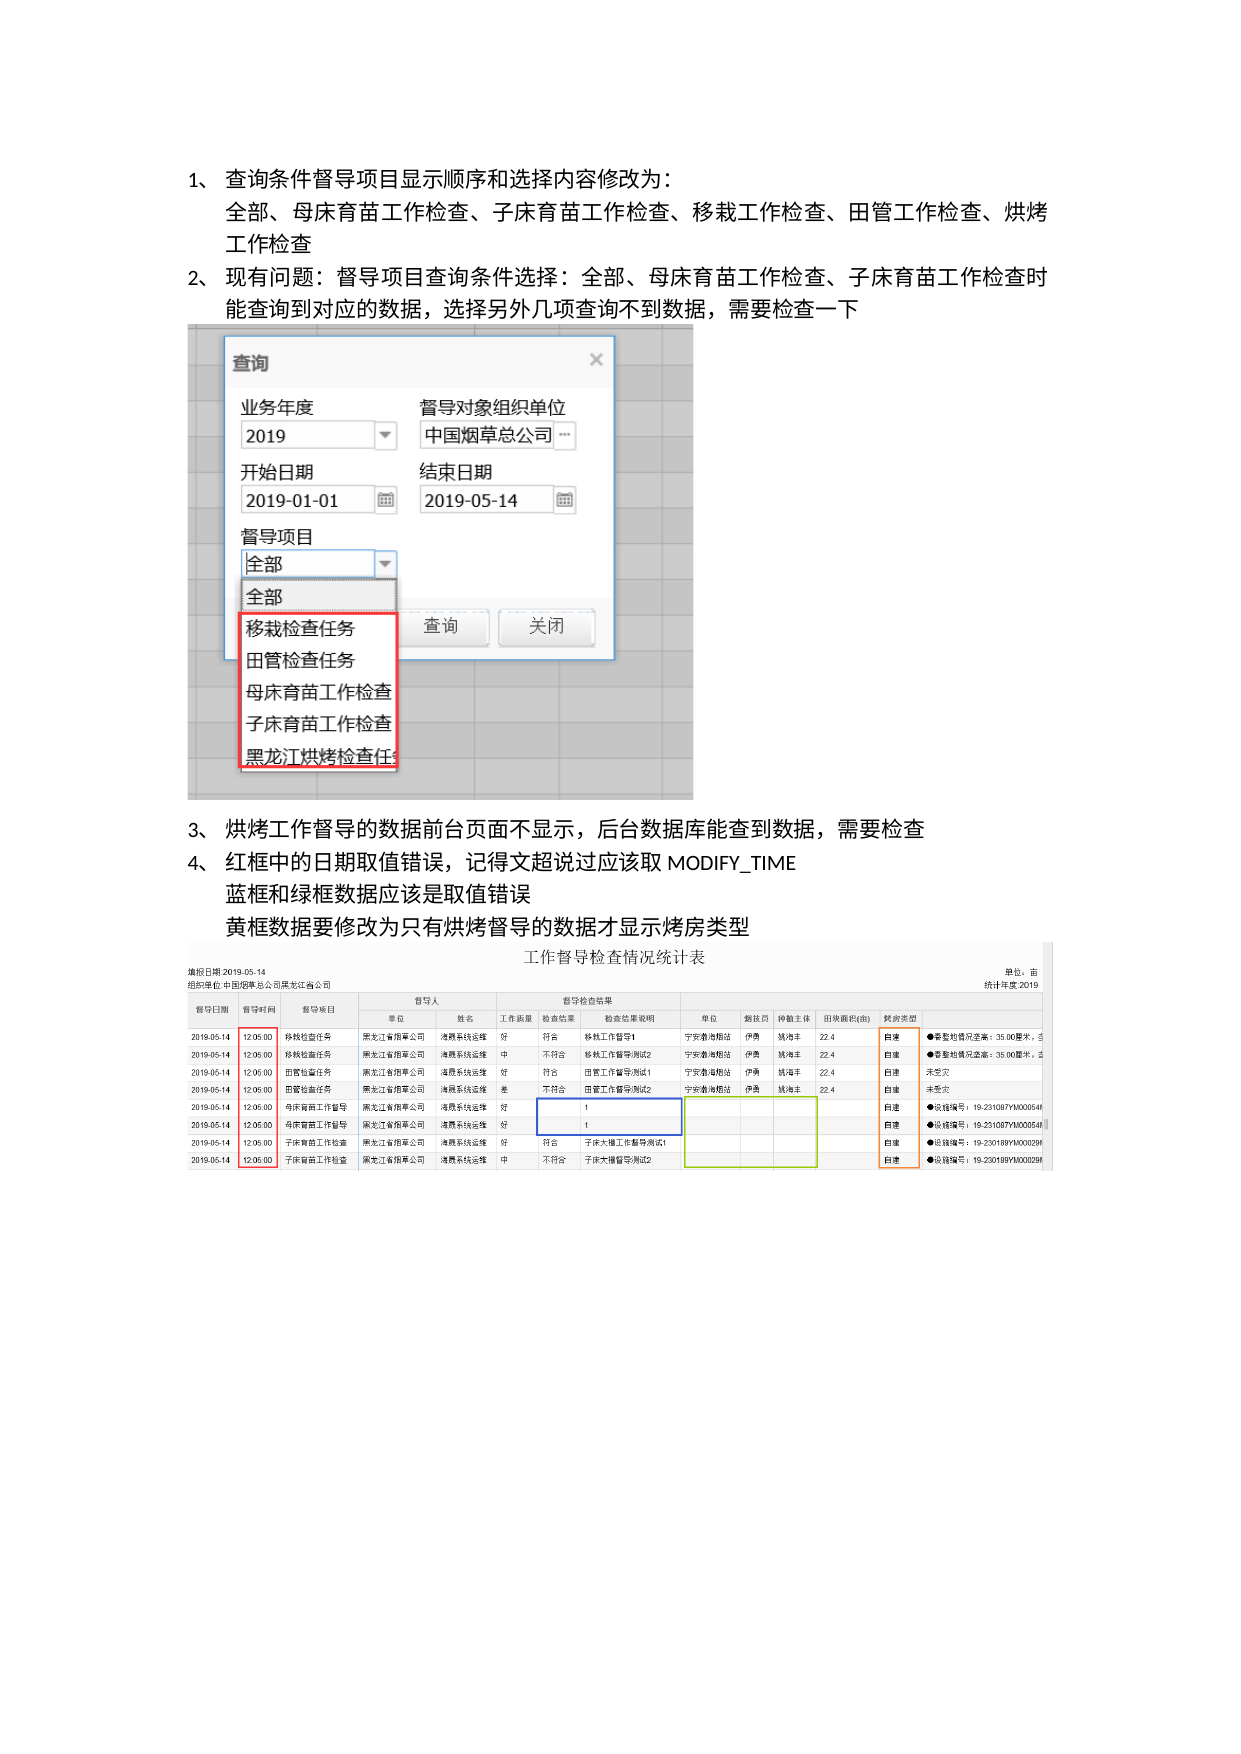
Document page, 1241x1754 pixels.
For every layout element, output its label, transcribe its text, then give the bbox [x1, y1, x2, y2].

list 查询条件督导项目显示顺序和选择内容修改为： [187, 162, 1053, 194]
picture [187, 324, 694, 800]
list 全部、母床育苗工作检查、子床育苗工作检查、移栽工作检查、田管工作检查、烘烤工作检查 [225, 194, 1053, 259]
picture [187, 942, 1053, 1171]
list 黄框数据要修改为只有烘烤督导的数据才显示烤房类型 [225, 909, 1053, 942]
list 蓝框和绿框数据应该是取值错误 [225, 877, 1053, 909]
list 红框中的日期取值错误，记得文超说过应该取MODIFY_TIME [187, 844, 1053, 877]
list 烘烤工作督导的数据前台页面不显示，后台数据库能查到数据，需要检查 [187, 812, 1053, 844]
list 现有问题：督导项目查询条件选择：全部、母床育苗工作检查、子床育苗工作检查时能查询到对应的数据，选择另外几项查询不到数据，需要检查一下 [187, 259, 1053, 324]
